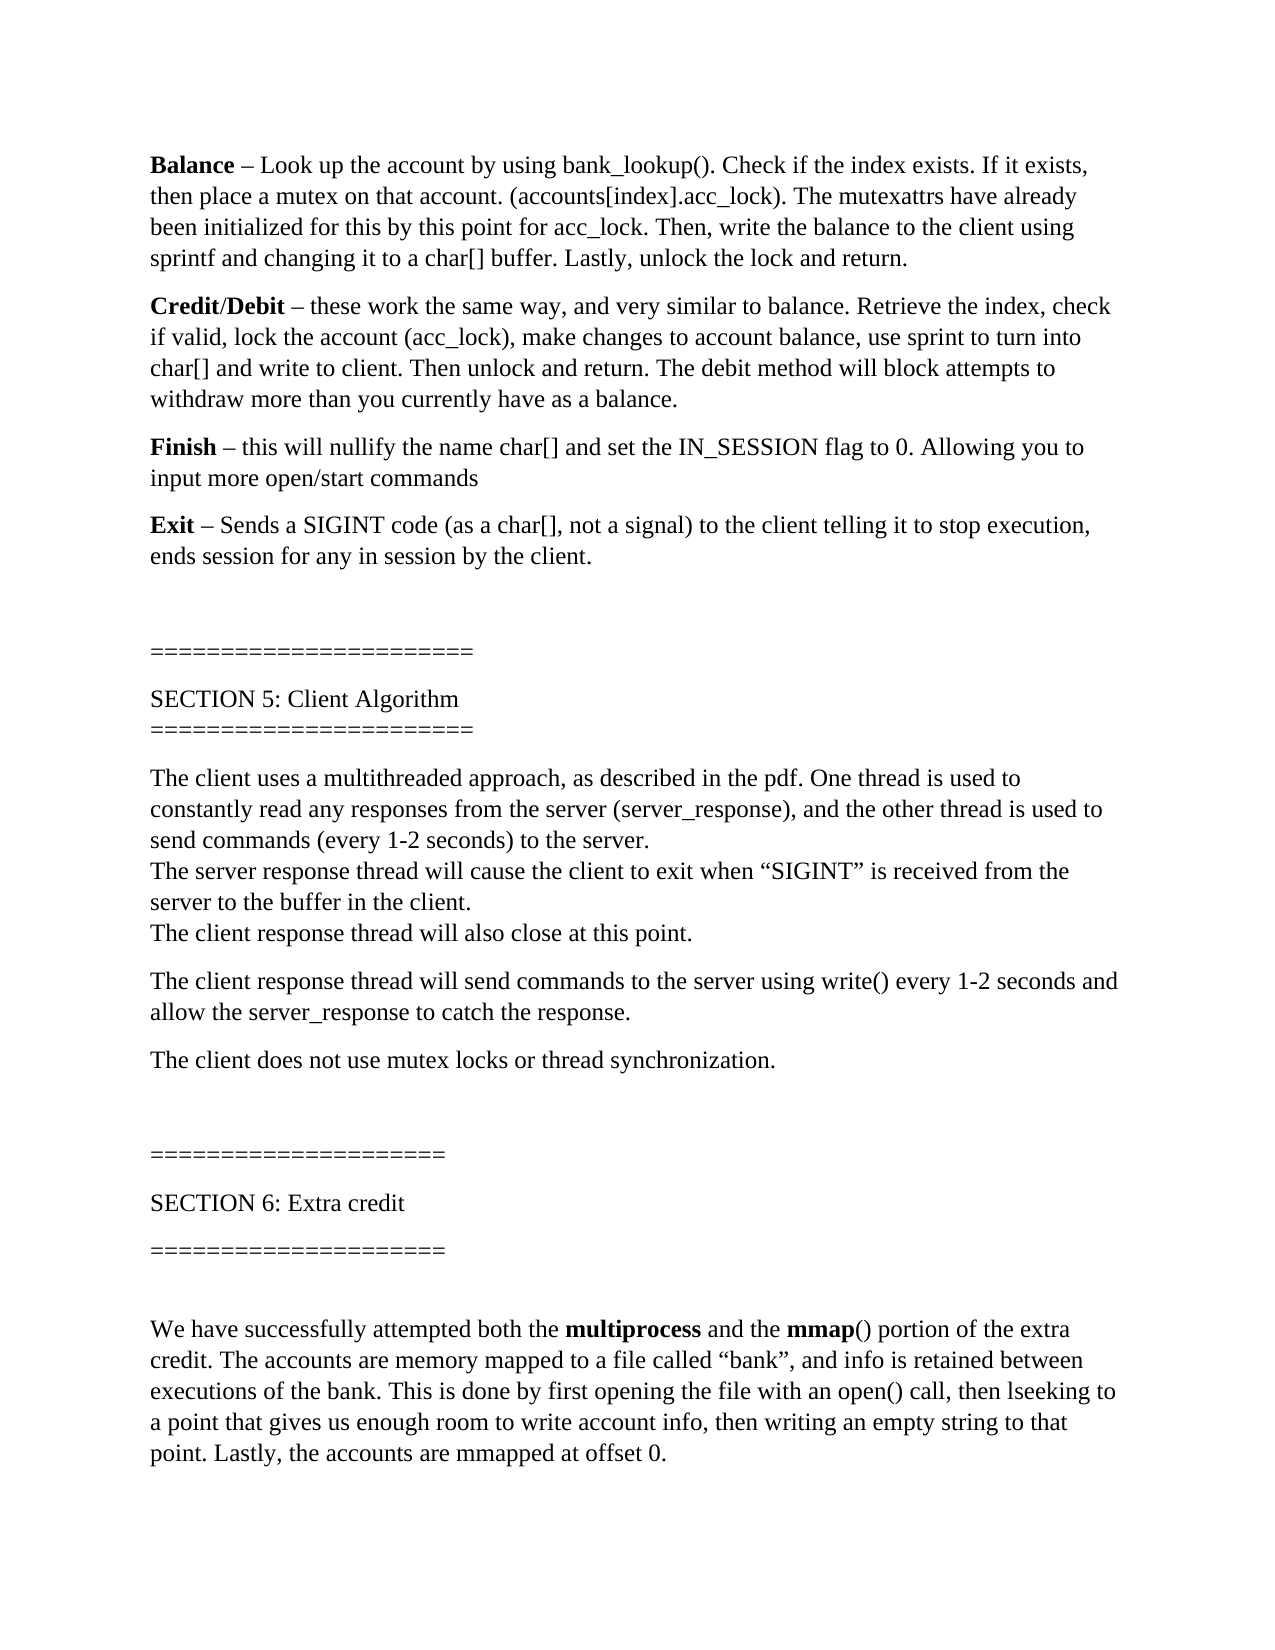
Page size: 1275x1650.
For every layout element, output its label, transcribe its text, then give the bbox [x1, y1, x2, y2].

text ===================== [150, 1140, 1125, 1169]
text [150, 1314, 1125, 1498]
text SECTION 5: Client Algorithm ======================= [150, 684, 1125, 744]
text Exit – Sends a SIGINT code (as a char[], not a signal) to the client telling it to stop execution, ends session for any in session by the client. [150, 510, 1125, 570]
text SECTION 6: Extra credit [150, 1188, 1125, 1217]
text The client uses a multithreaded approach, as described in the pdf. One thread is used to constantly read any responses from the server (server_response), and the other thread is used to send commands (every 1-2 seconds) to the server. The server response thread will cause the client to exit when “SIGINT” is received from the server to the buffer in the client. The client response thread will also close at this point. [150, 763, 1125, 947]
text Credit/Debit – these work the same way, and very similar to balance. Retrieve the index, check if valid, lock the account (acc_lock), make changes to account balance, use sprint to turn into char[] and write to client. Then unlock and return. The debit method will block attempts to withdraw more than you currently have as a balance. [150, 291, 1125, 413]
text ===================== [150, 1236, 1125, 1295]
text ======================= [150, 637, 1125, 666]
text The client does not use mutex locks or thread synchronization. [150, 1045, 1125, 1074]
text The client response thread will send commands to the server using write() every 1-2 seconds and allow the server_response to catch the response. [150, 966, 1125, 1026]
text Balance – Look up the account by using bank_lookup(). Check if the index exists. If it exists, then place a mutex on that account. (accounts[index].acc_lock). The mutexattrs have already been initialized for this by this point for acc_lock. Then, write the balance to the client using sprintf and changing it to a char[] buffer. Lastly, unlock the lock and return. [150, 150, 1125, 272]
text Finish – this will nullify the name char[] and set the IN_SESSION flag to 0. Allowing you to input more open/start commands [150, 432, 1125, 491]
